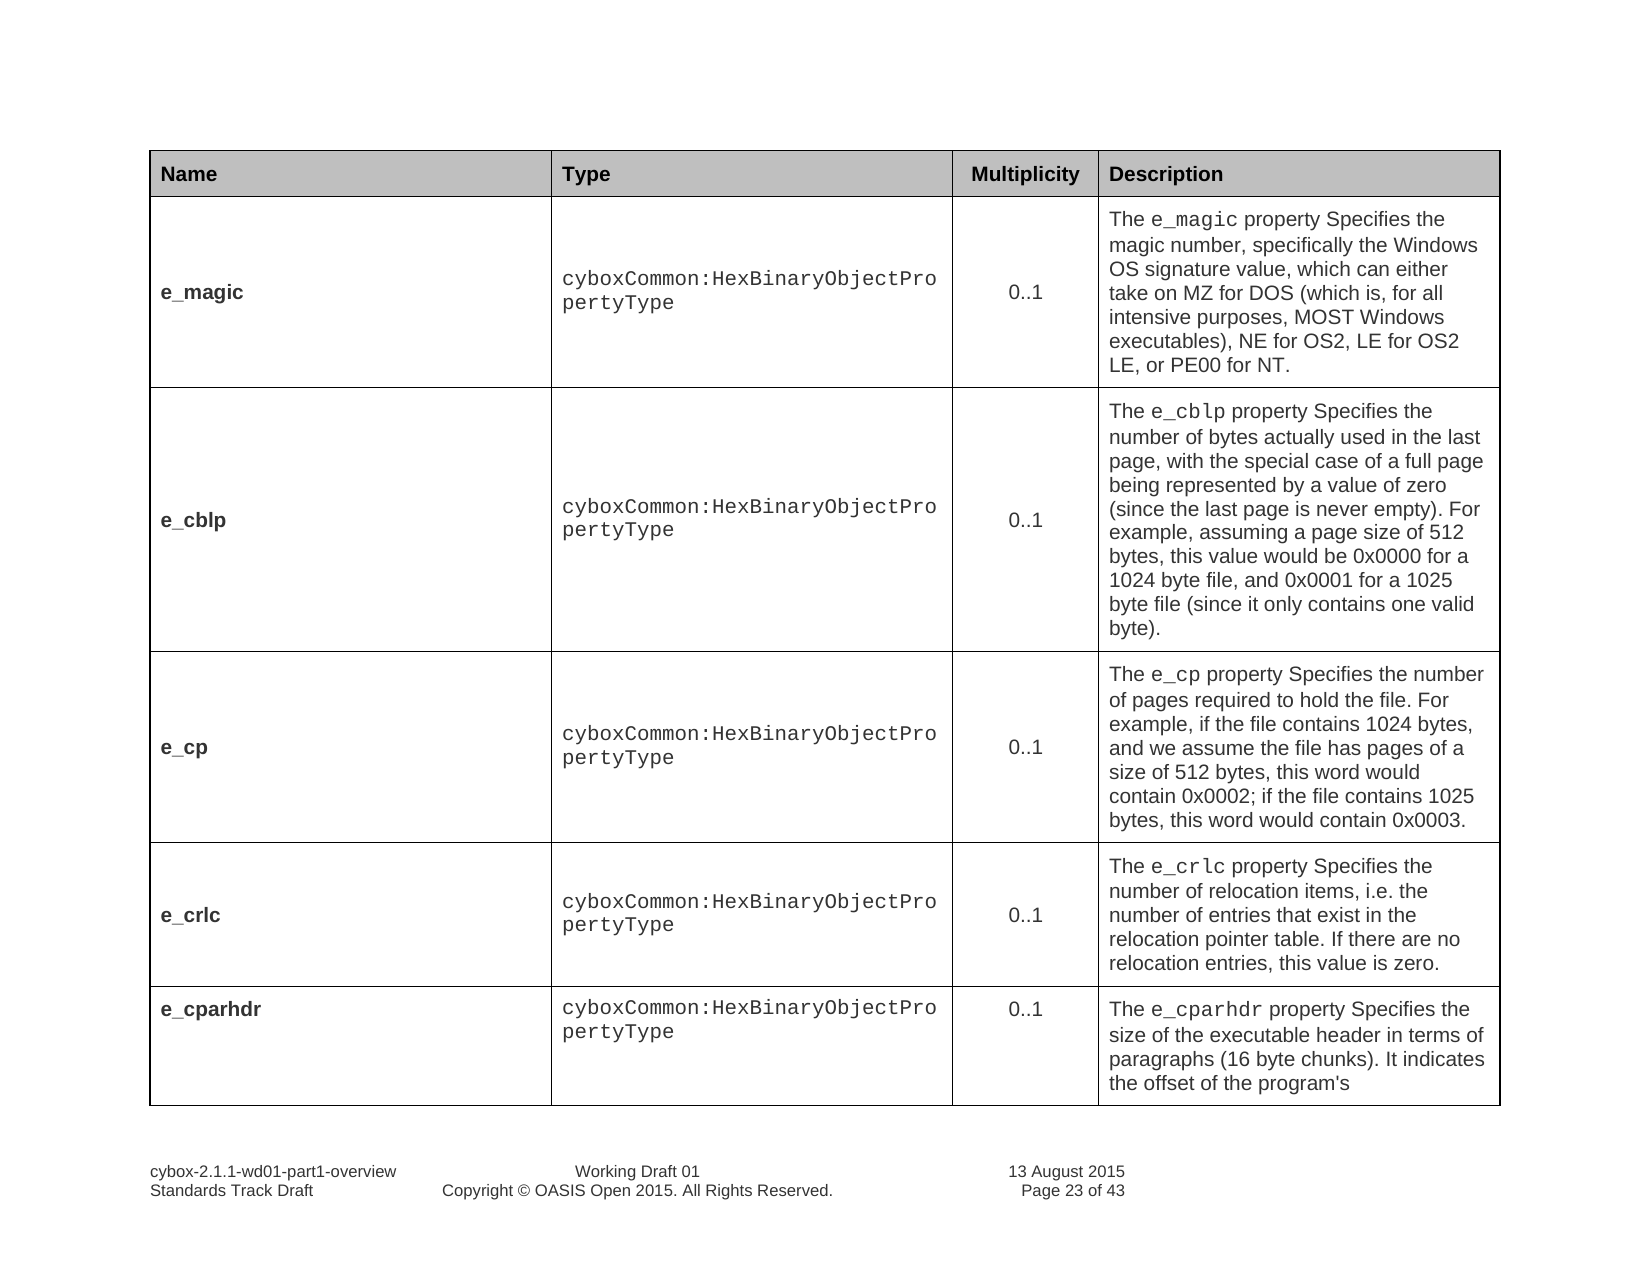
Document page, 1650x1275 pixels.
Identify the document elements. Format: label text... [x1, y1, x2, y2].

table_cell cyboxCommon:HexBinaryObjectPropertyType [552, 197, 952, 387]
table_header Name [151, 151, 551, 196]
table_cell e_cp [151, 652, 551, 842]
table_cell 0..1 [953, 652, 1098, 842]
table_cell e_cblp [151, 388, 551, 651]
table_cell cyboxCommon:HexBinaryObjectPropertyType [552, 843, 952, 986]
table_cell The e_magic property Specifies the magic number, specifically the Windows OS signature value, which can either take on MZ for DOS (which is, for all intensive purposes, MOST Windows executables), NE for OS2, LE for OS2 LE, or PE00 for NT. [1099, 197, 1499, 387]
table_cell 0..1 [953, 388, 1098, 651]
table_cell The e_cblp property Specifies the number of bytes actually used in the last page, with the special case of a full page being represented by a value of zero (since the last page is never empty). For example, assuming a page size of 512 bytes, this value would be 0x0000 for a 1024 byte file, and 0x0001 for a 1025 byte file (since it only contains one valid byte). [1099, 388, 1499, 651]
table_cell 0..1 [953, 197, 1098, 387]
table_header Type [552, 151, 952, 196]
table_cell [552, 987, 952, 1105]
table_cell The e_crlc property Specifies the number of relocation items, i.e. the number of entries that exist in the relocation pointer table. If there are no relocation entries, this value is zero. [1099, 843, 1499, 986]
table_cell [1099, 987, 1499, 1105]
table_cell e_crlc [151, 843, 551, 986]
table_header Description [1099, 151, 1499, 196]
table_cell cyboxCommon:HexBinaryObjectPropertyType [552, 388, 952, 651]
table_cell 0..1 [953, 987, 1098, 1105]
table_header Multiplicity [953, 151, 1098, 196]
table_cell e_magic [151, 197, 551, 387]
table_cell The e_cp property Specifies the number of pages required to hold the file. For example, if the file contains 1024 bytes, and we assume the file has pages of a size of 512 bytes, this word would contain 0x0002; if the file contains 1025 bytes, this word would contain 0x0003. [1099, 652, 1499, 842]
table_cell 0..1 [953, 843, 1098, 986]
table_cell e_cparhdr [151, 987, 551, 1105]
table_cell cyboxCommon:HexBinaryObjectPropertyType [552, 652, 952, 842]
